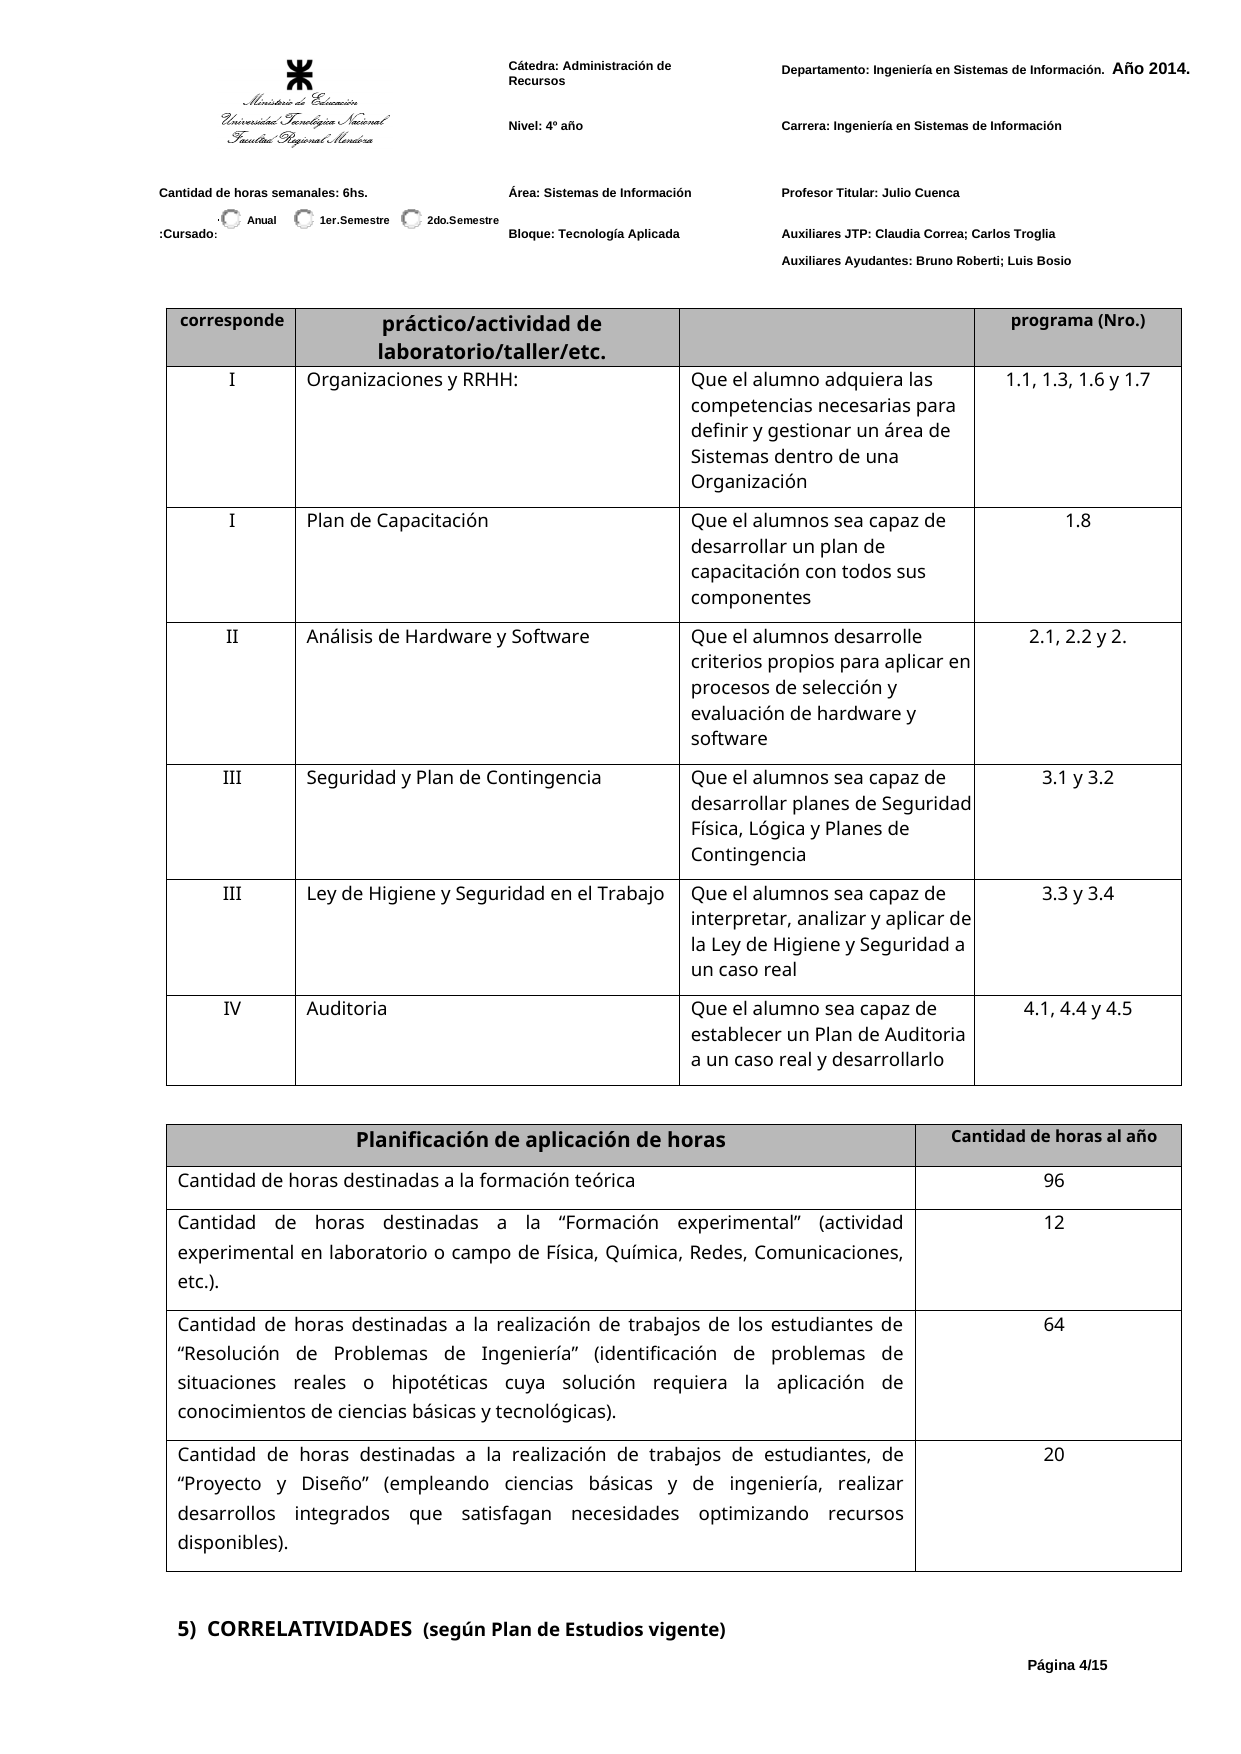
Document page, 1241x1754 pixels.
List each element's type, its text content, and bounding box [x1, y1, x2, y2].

table_cell Ley de Higiene y Seguridad en el Trabajo [296, 880, 679, 995]
table_cell Que el alumnos sea capaz de interpretar, analizar y aplicar de de Higiene y Seguridad a un caso real [680, 880, 974, 995]
table_cell I [167, 508, 295, 622]
table_cell 64 [916, 1311, 1181, 1440]
table_cell 3.3 y 3.4 [975, 880, 1181, 995]
table_cell Que el alumno sea capaz de establecer un Plan de Auditoria a un caso real y desarrollarlo [680, 996, 974, 1085]
table_cell Auditoria [296, 996, 679, 1085]
table_cell 96 [916, 1167, 1181, 1209]
table_cell Que el alumno adquiera las competencias necesarias para definir y gestionar un área de Sistemas dentro de una Organización [680, 367, 974, 507]
table_cell 1.1, 1.3, 1.6 y 1.7 [975, 367, 1181, 507]
table_cell 20 [916, 1441, 1181, 1571]
table_header Título del trabajo práctico/actividad de laboratorio/taller/etc. [296, 309, 679, 366]
table_cell IV [167, 996, 295, 1085]
table_cell II [167, 623, 295, 763]
table_cell 1.8 [975, 508, 1181, 622]
table_cell Plan de Capacitación [296, 508, 679, 622]
picture [217, 58, 393, 149]
table_cell 12 [916, 1210, 1181, 1310]
table_header Temas a aplicar/cubrir según programa (Nro.) [975, 309, 1181, 366]
table_cell Seguridad y Plan de Contingencia [296, 765, 679, 879]
table_cell Cantidad de horas destinadas a la “Formación experimental” (actividad experimental en laboratorio o campo de Física, Química, Redes, Comunicaciones, etc.). [167, 1210, 915, 1310]
table_cell III [167, 765, 295, 879]
table_cell Que el alumnos sea capaz de desarrollar planes de Seguridad Física, Lógica y Planes de Contingencia [680, 765, 974, 879]
table_cell Análisis de Hardware y Software [296, 623, 679, 763]
table_cell 2.1, 2.2 y 2. [975, 623, 1181, 763]
table_header Planificación de aplicación de horas [167, 1125, 915, 1166]
list CORRELATIVIDADES (según Plan de Estudios vigente) [177, 1614, 1181, 1643]
table_cell Que el alumnos sea capaz de desarrollar un plan de capacitación con todos sus componentes [680, 508, 974, 622]
table_cell Cantidad de horas destinadas a la realización de trabajos de estudiantes, de “Proyecto y Diseño” (empleando ciencias básicas y de ingeniería, realizar desarrollos integrados que satisfagan necesidades optimizando recursos disponibles). [167, 1441, 915, 1571]
table_header Objetivo [680, 309, 974, 366]
table_cell Que el alumnos desarrolle criterios propios para aplicar en procesos de selección y evaluación de hardware y software [680, 623, 974, 763]
table_cell 4.1, 4.4 y 4.5 [975, 996, 1181, 1085]
table_cell Cantidad de horas destinadas a la realización de trabajos de los estudiantes de “Resolución de Problemas de Ingeniería” (identificación de problemas de situaciones reales o hipotéticas cuya solución requiera la aplicación de conocimientos de ciencias básicas y tecnológicas). [167, 1311, 915, 1440]
table_cell Cantidad de horas destinadas a la formación teórica [167, 1167, 915, 1209]
table_cell III [167, 880, 295, 995]
table_header Cantidad de horas al año [916, 1125, 1181, 1166]
table_header Unidad a la que corresponde [167, 309, 295, 366]
table_cell 3.1 y 3.2 [975, 765, 1181, 879]
table_cell I [167, 367, 295, 507]
table_cell Organizaciones y RRHH: [296, 367, 679, 507]
